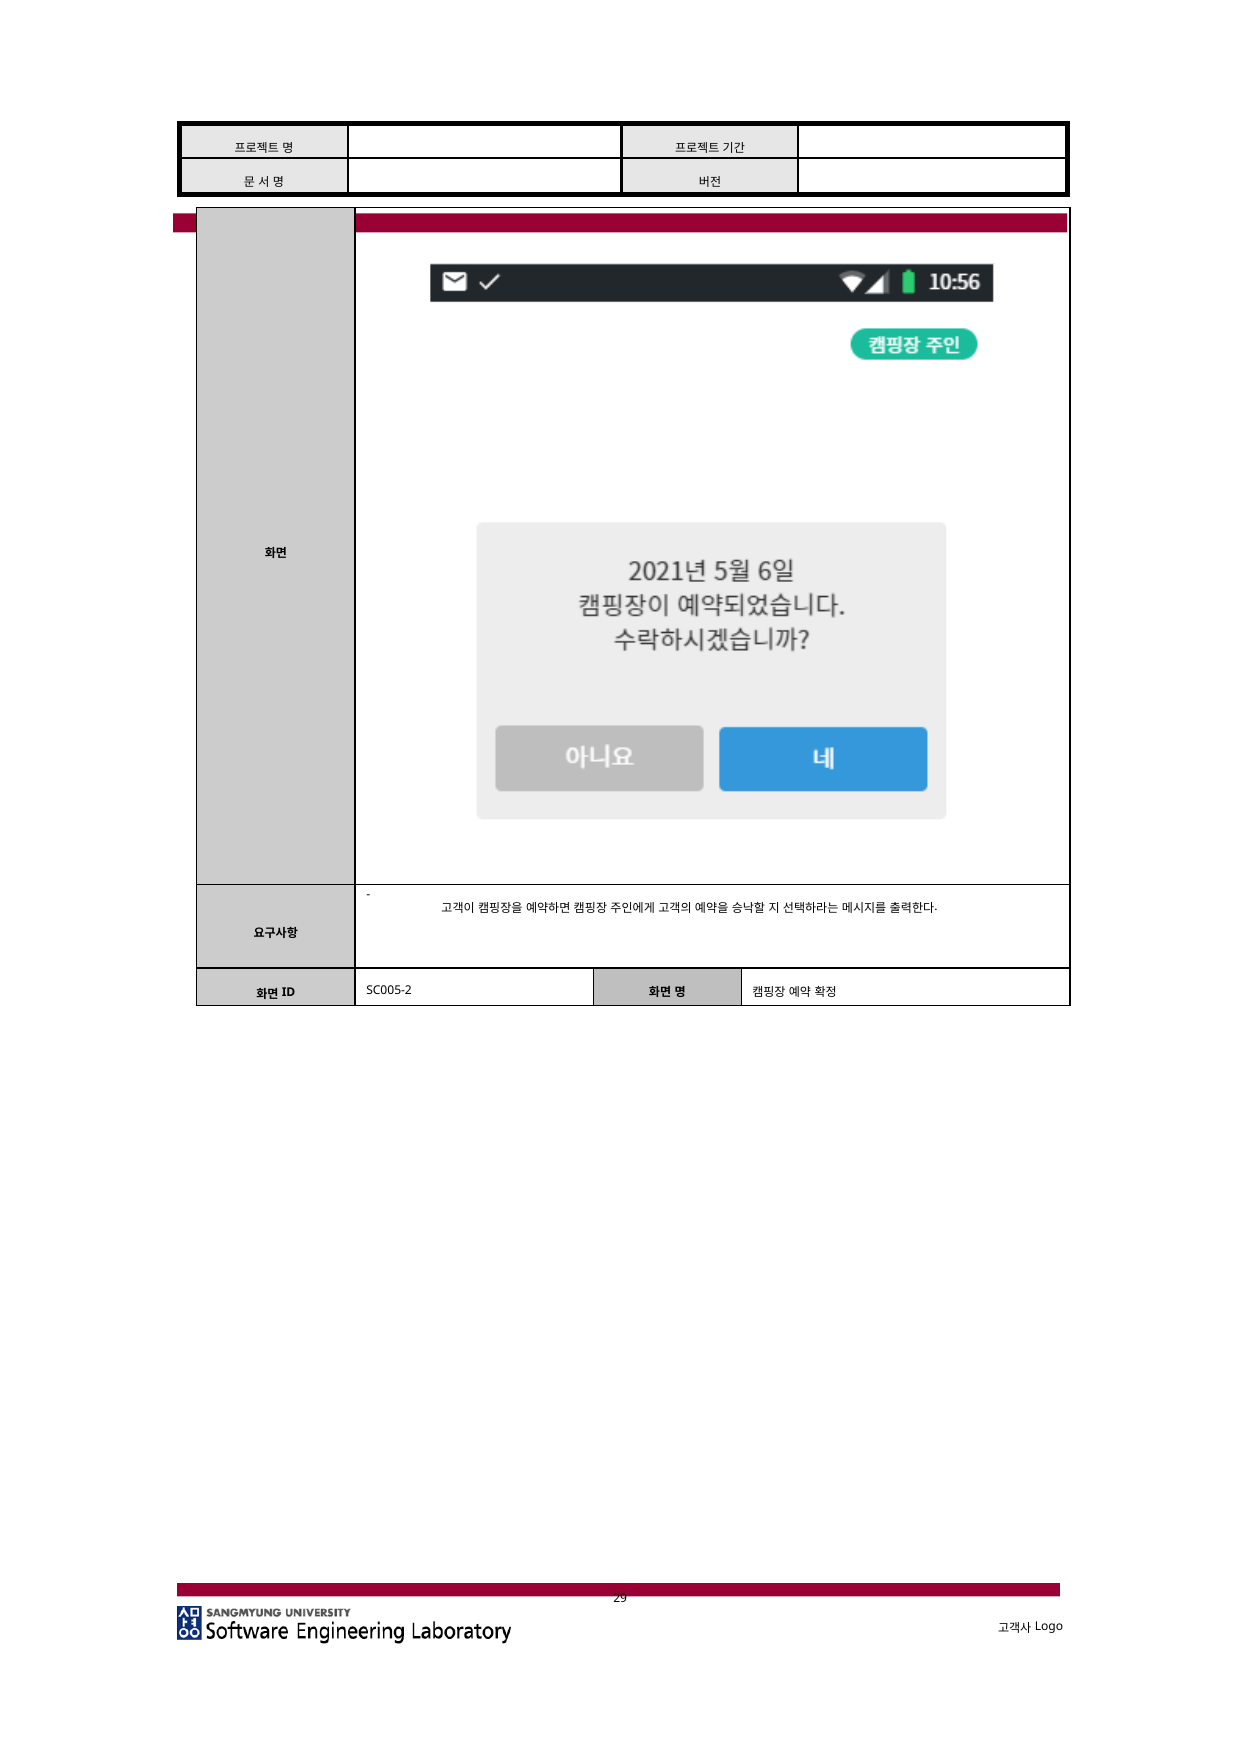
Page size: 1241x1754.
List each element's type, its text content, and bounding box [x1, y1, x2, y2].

picture [177, 1606, 515, 1645]
table_header 화면 ID [197, 969, 354, 1005]
table_cell 고객이 캠핑장을 예약하면 캠핑장 주인에게 고객의 예약을 승낙할 지 선택하라는 메시지를 출력한다. [356, 885, 1069, 967]
picture [430, 263, 995, 829]
table_header SC005-2 [356, 969, 593, 1005]
table_cell 요구사항 [197, 885, 354, 967]
table_cell [356, 208, 1069, 884]
table_header 화면 명 [594, 969, 741, 1005]
table_header 캠핑장 예약 확정 [742, 969, 1069, 1005]
table_cell 화면 [197, 208, 354, 884]
